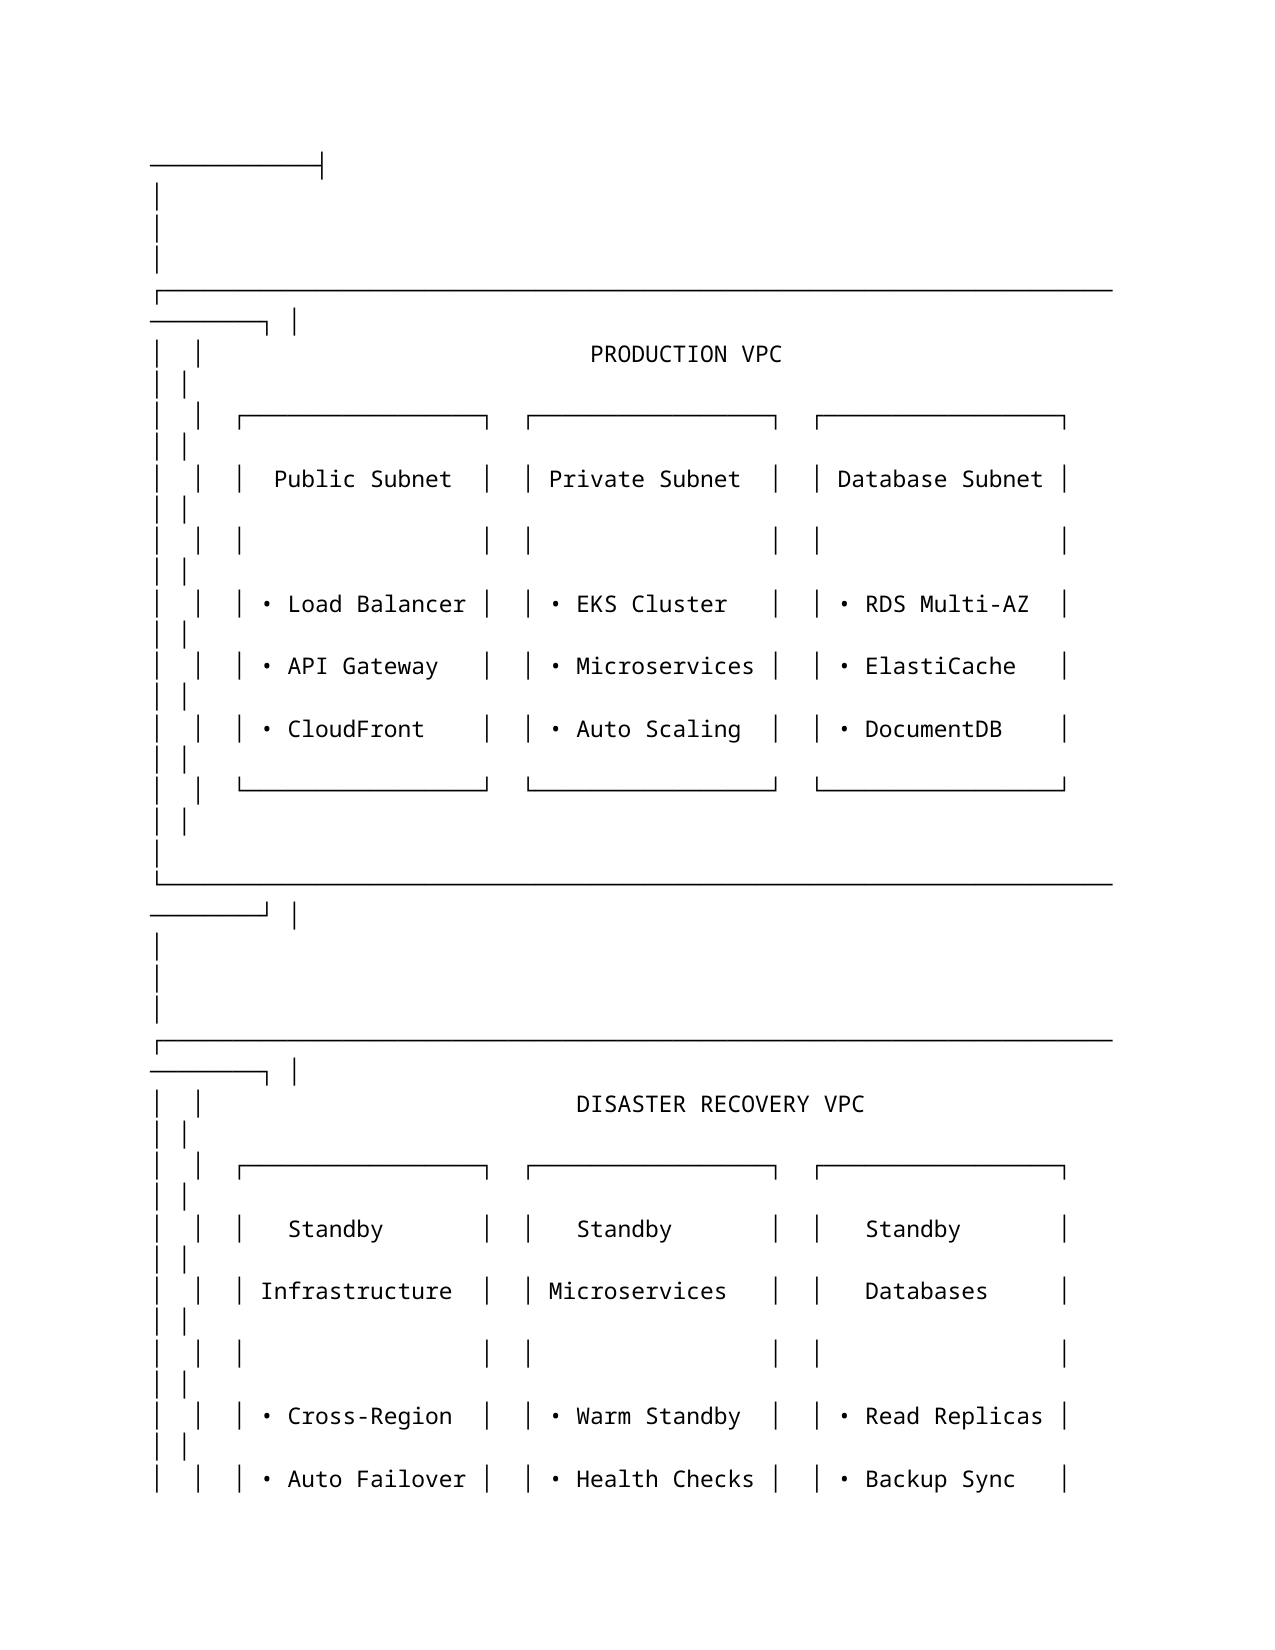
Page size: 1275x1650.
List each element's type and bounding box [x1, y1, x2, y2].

text [150, 150, 1125, 1494]
